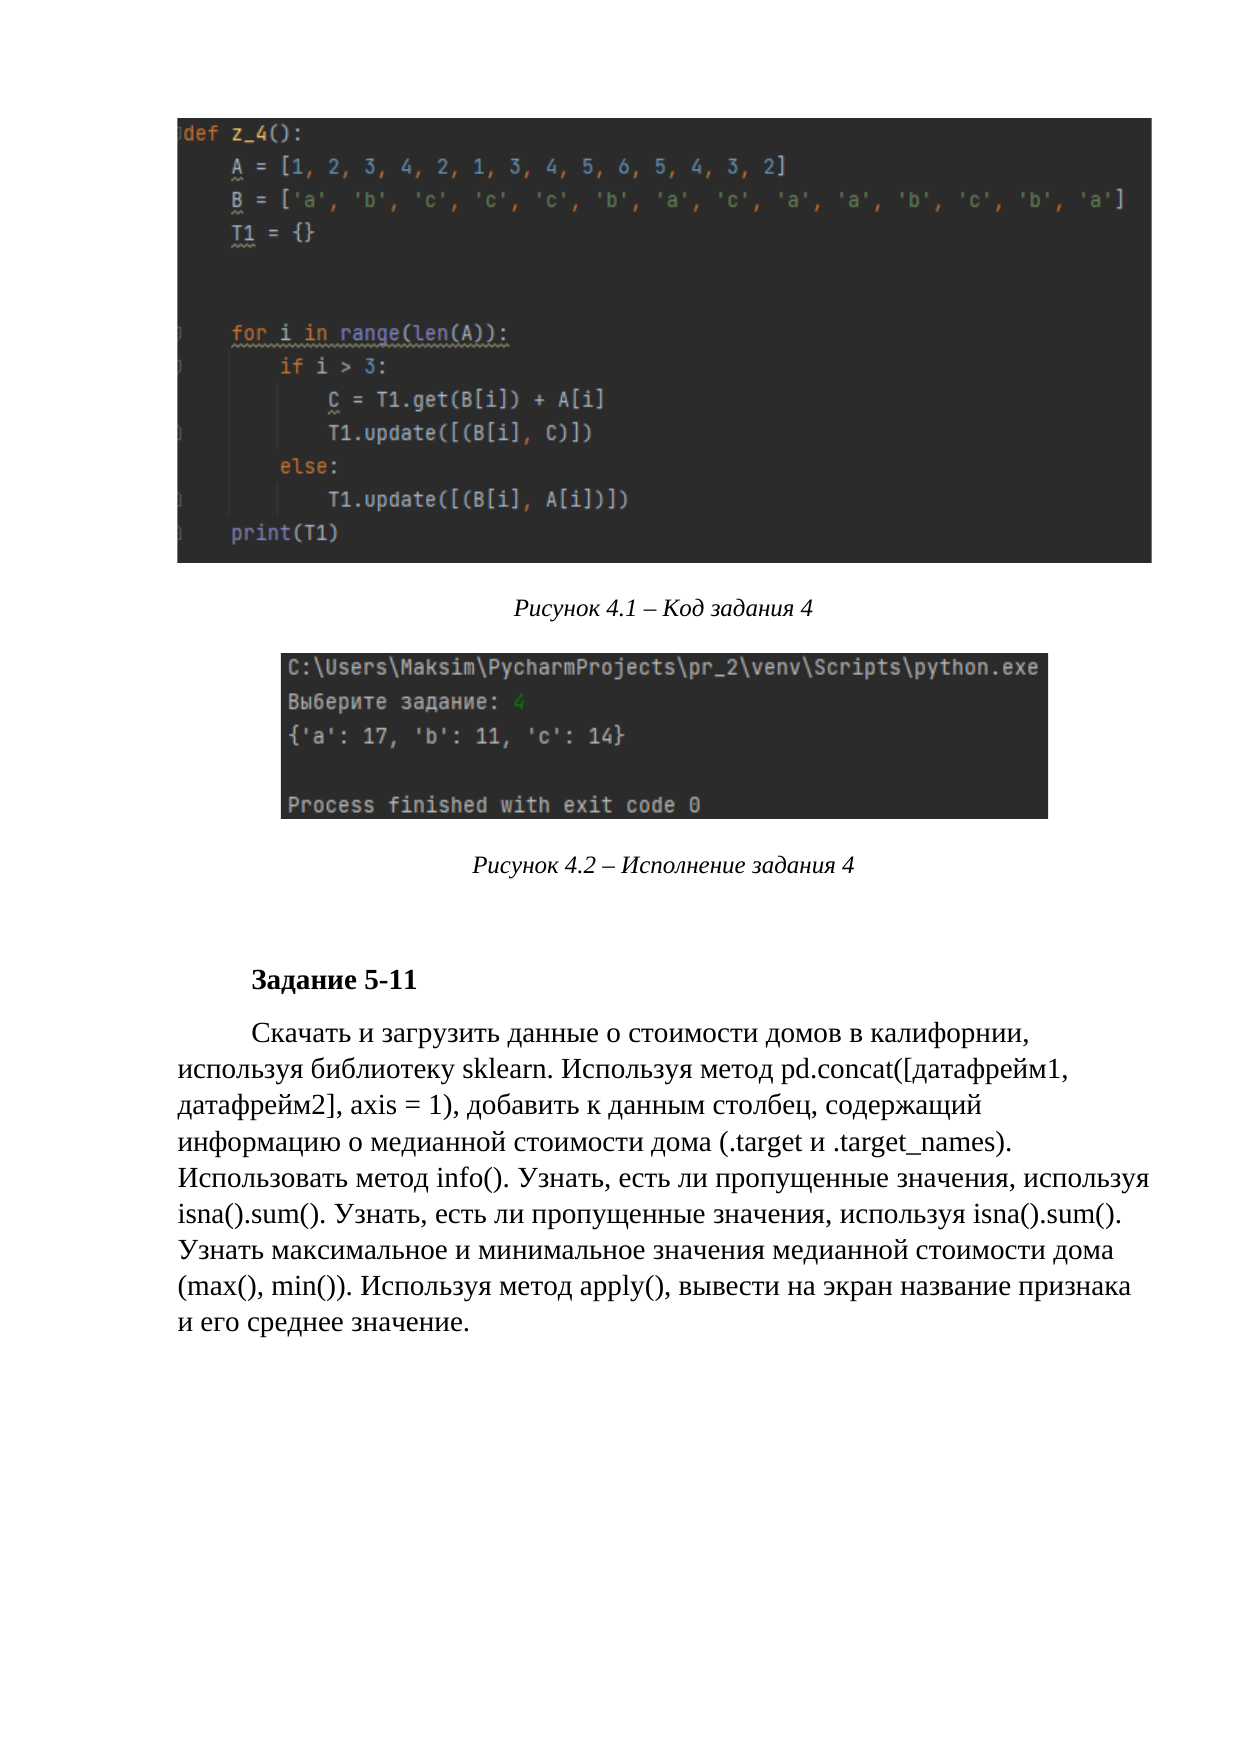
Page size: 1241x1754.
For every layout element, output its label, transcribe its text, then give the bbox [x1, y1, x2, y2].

picture [177, 118, 1152, 563]
picture [280, 653, 1049, 819]
text Скачать и загрузить данные о стоимости домов в калифорнии, используя библиотеку sklearn. Используя метод pd.concat([датафрейм1, датафрейм2], axis = 1), добавить к данным столбец, содержащий информацию о медианной стоимости дома (.target и .target_names). Использовать метод info(). Узнать, есть ли пропущенные значения, используя isna().sum(). Узнать, есть ли пропущенные значения, используя isna().sum(). Узнать максимальное и минимальное значения медианной стоимости дома (max(), min()). Используя метод apply(), вывести на экран название признака и его среднее значение. [177, 1015, 1152, 1338]
text Рисунок 4.1 – Код задания 4 [177, 593, 1152, 622]
text Задание 5-11 [177, 962, 1152, 996]
text Рисунок 4.2 – Исполнение задания 4 [177, 850, 1152, 878]
